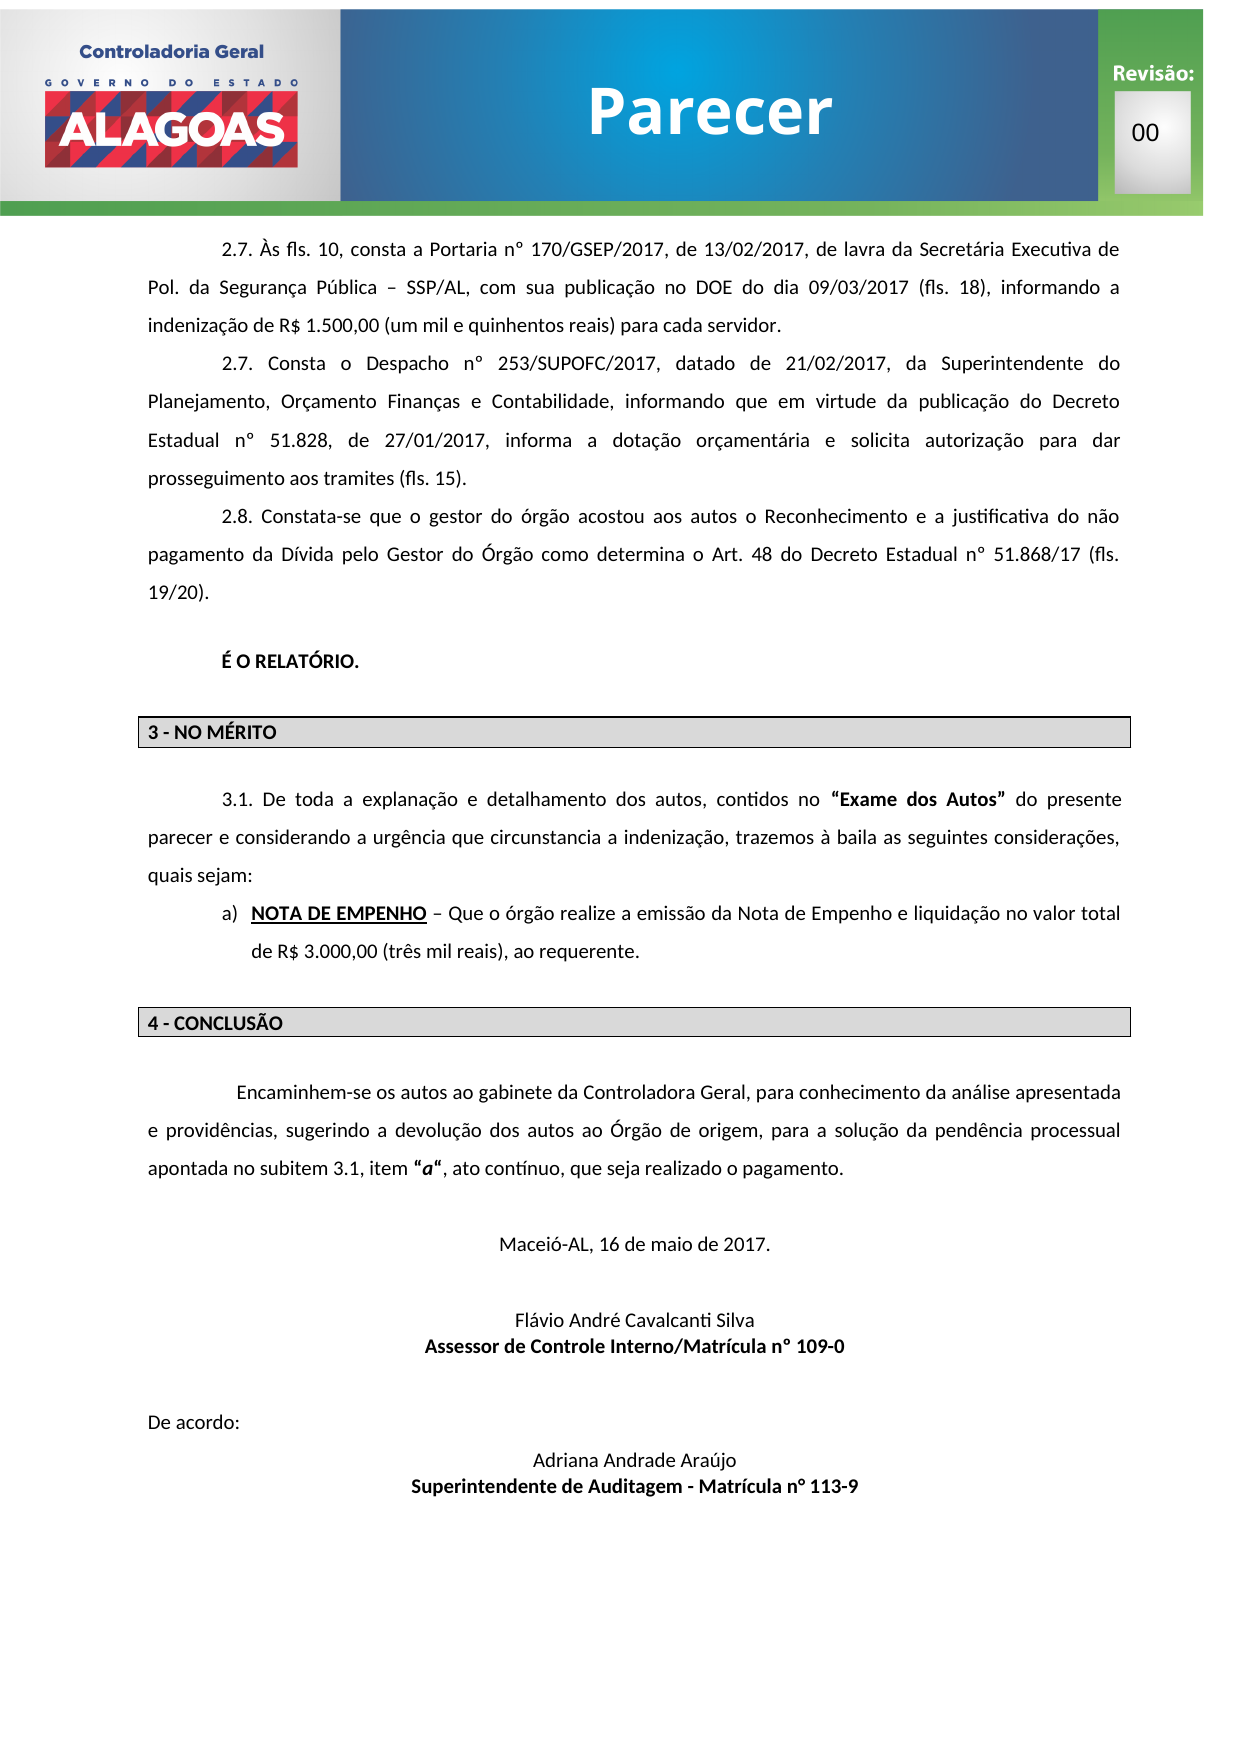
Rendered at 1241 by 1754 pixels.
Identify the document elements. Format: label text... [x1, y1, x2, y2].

text 3.1. De toda a explanação e detalhamento dos autos, contidos no “Exame dos Autos” do presente parecer e considerando a urgência que circunstancia a indenização, trazemos à baila as seguintes considerações, quais sejam: [148, 786, 1122, 888]
text Encaminhem-se os autos ao gabinete da Controladora Geral, para conhecimento da análise apresentada e providências, sugerindo a devolução dos autos ao Órgão de origem, para a solução da pendência processual apontada no subitem 3.1, item “a“, ato contínuo, que seja realizado o pagamento. [148, 1079, 1122, 1181]
text Assessor de Controle Interno/Matrícula nº 109-0 [148, 1333, 1122, 1358]
text 3 - NO MÉRITO [139, 718, 1130, 747]
text Maceió-AL, 16 de maio de 2017. [148, 1231, 1122, 1257]
text Flávio André Cavalcanti Silva [148, 1308, 1122, 1333]
text De acordo: [148, 1409, 1122, 1435]
list NOTA DE EMPENHO – Que o órgão realize a emissão da Nota de Empenho e liquidação no valor total de R$ 3.000,00 (três mil reais), ao requerente. [222, 901, 1122, 964]
text Adriana Andrade Araújo [148, 1447, 1122, 1473]
picture [0, 9, 1204, 216]
text 2.8. Constata-se que o gestor do órgão acostou aos autos o Reconhecimento e a justificativa do não pagamento da Dívida pelo Gestor do Órgão como determina o Art. 48 do Decreto Estadual nº 51.868/17 (fls. 19/20). [148, 503, 1122, 605]
text 2.7. Às fls. 10, consta a Portaria nº 170/GSEP/2017, de 13/02/2017, de lavra da Secretária Executiva de Pol. da Segurança Pública – SSP/AL, com sua publicação no DOE do dia 09/03/2017 (fls. 18), informando a indenização de R$ 1.500,00 (um mil e quinhentos reais) para cada servidor. [148, 236, 1122, 338]
text 4 - CONCLUSÃO [139, 1008, 1130, 1036]
text Superintendente de Auditagem - Matrícula n° 113-9 [148, 1473, 1122, 1498]
list 2.7. Consta o Despacho nº 253/SUPOFC/2017, datado de 21/02/2017, da Superintendente do Planejamento, Orçamento Finanças e Contabilidade, informando que em virtude da publicação do Decreto Estadual nº 51.828, de 27/01/2017, informa a dotação orçamentária e solicita autorização para dar prosseguimento aos tramites (fls. 15). [148, 351, 1122, 490]
text É O RELATÓRIO. [148, 648, 1122, 673]
